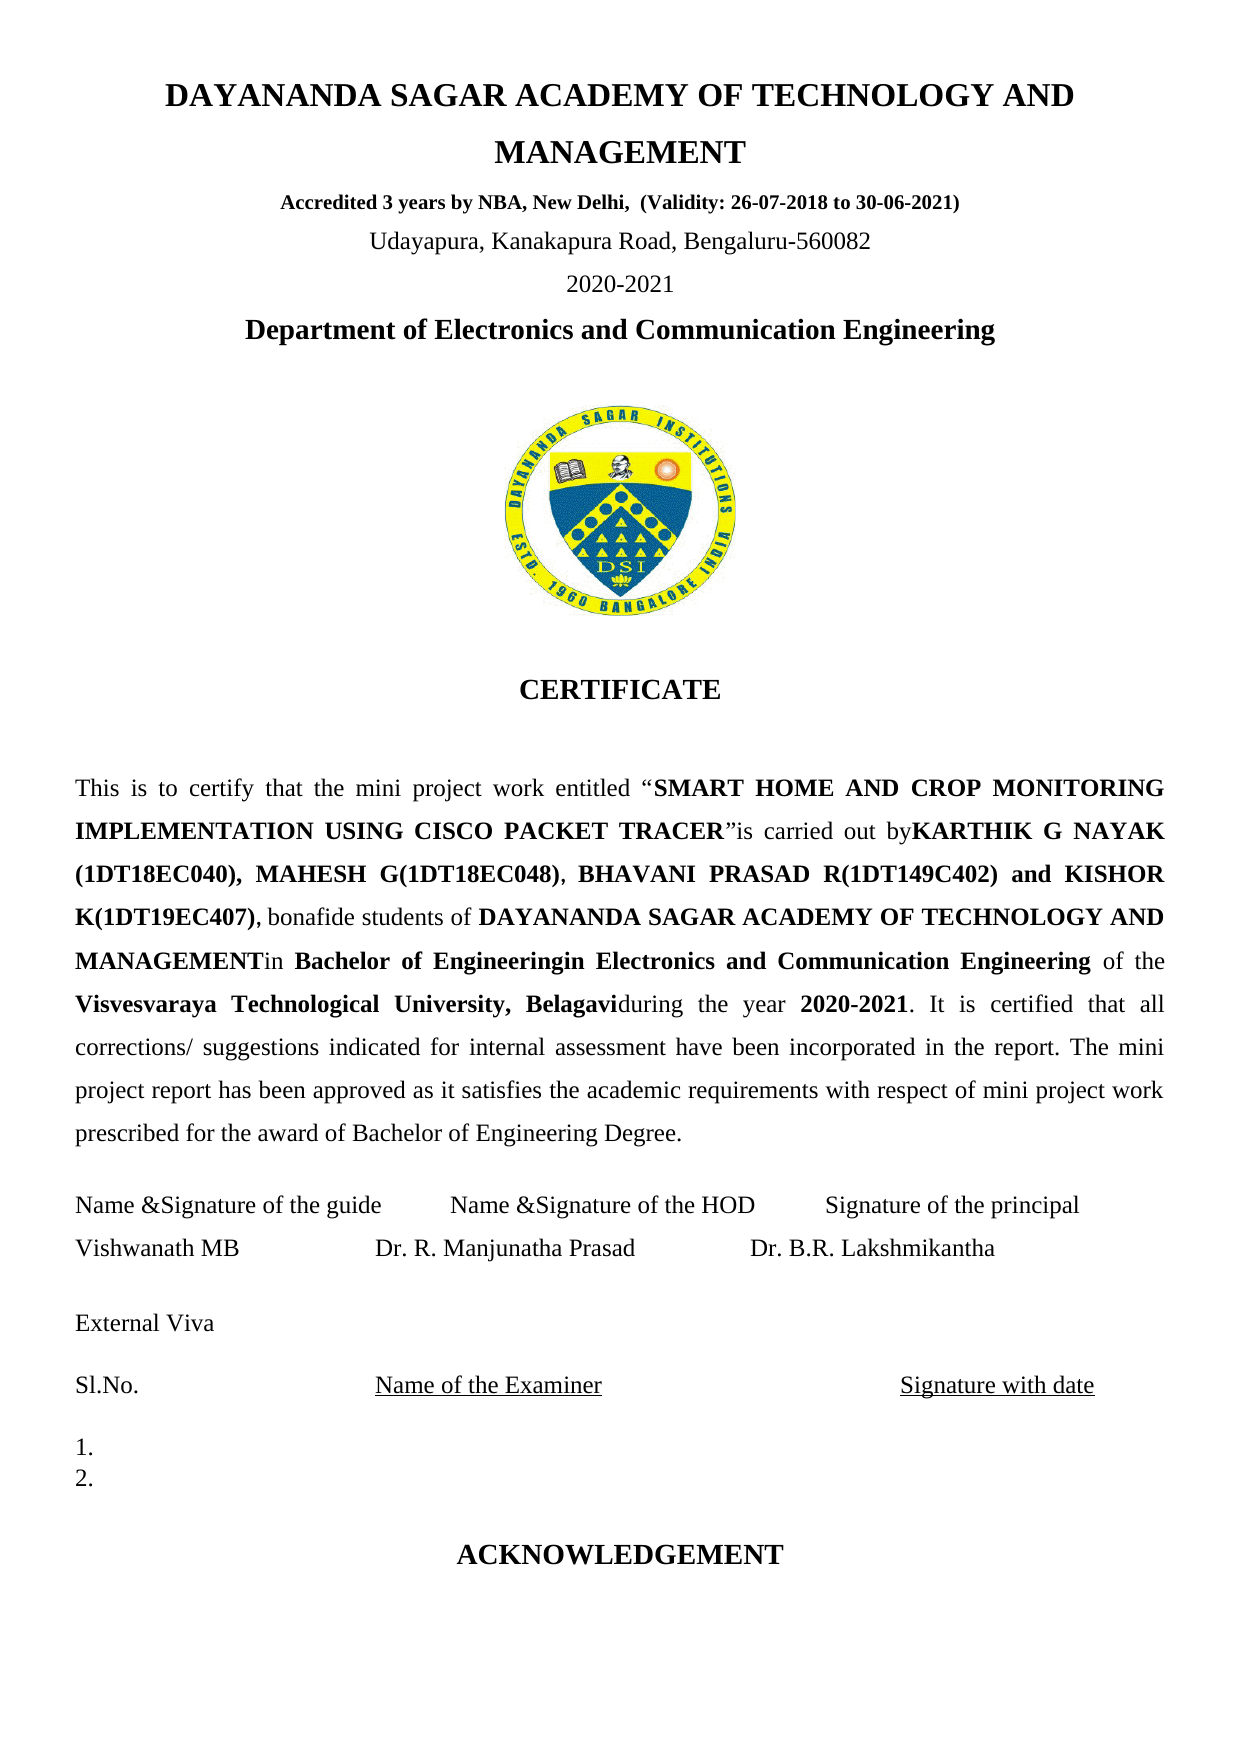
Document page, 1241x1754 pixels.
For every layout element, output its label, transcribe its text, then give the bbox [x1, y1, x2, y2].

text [75, 190, 1165, 214]
text Department of Electronics and Communication Engineering [75, 312, 1165, 346]
text 2. [75, 1463, 1165, 1492]
text 1. [75, 1432, 1165, 1461]
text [75, 226, 1165, 255]
text Vishwanath MB Dr. R. Manjunatha Prasad Dr. B.R. Lakshmikantha [75, 1233, 1165, 1262]
text Sl.No. Name of the Examiner Signature with date [75, 1370, 1165, 1398]
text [75, 75, 1165, 171]
text 2020-2021 [75, 269, 1165, 298]
text ACKNOWLEDGEMENT [75, 1537, 1165, 1571]
text External Viva [75, 1308, 1165, 1336]
text This is to certify that the mini project work entitled “SMART HOME AND CROP MONITORING IMPLEMENTATION USING CISCO PACKET TRACER”is carried out byKARTHIK G NAYAK (1DT18EC040), MAHESH G(1DT18EC048), BHAVANI PRASAD R(1DT149C402) and KISHOR K(1DT19EC407), bonafide students of DAYANANDA SAGAR ACADEMY OF TECHNOLOGY AND MANAGEMENTin Bachelor of Engineeringin Electronics and Communication Engineering of the Visvesvaraya Technological University, Belagaviduring the year 2020-2021. It is certified that all corrections/ suggestions indicated for internal assessment have been incorporated in the report. The mini project report has been approved as it satisfies the academic requirements with respect of mini project work prescribed for the award of Bachelor of Engineering Degree. [75, 773, 1165, 1147]
text Name &Signature of the guide Name &Signature of the HOD Signature of the principal [75, 1190, 1165, 1219]
text CERTIFICATE [75, 672, 1165, 706]
picture [504, 405, 736, 616]
